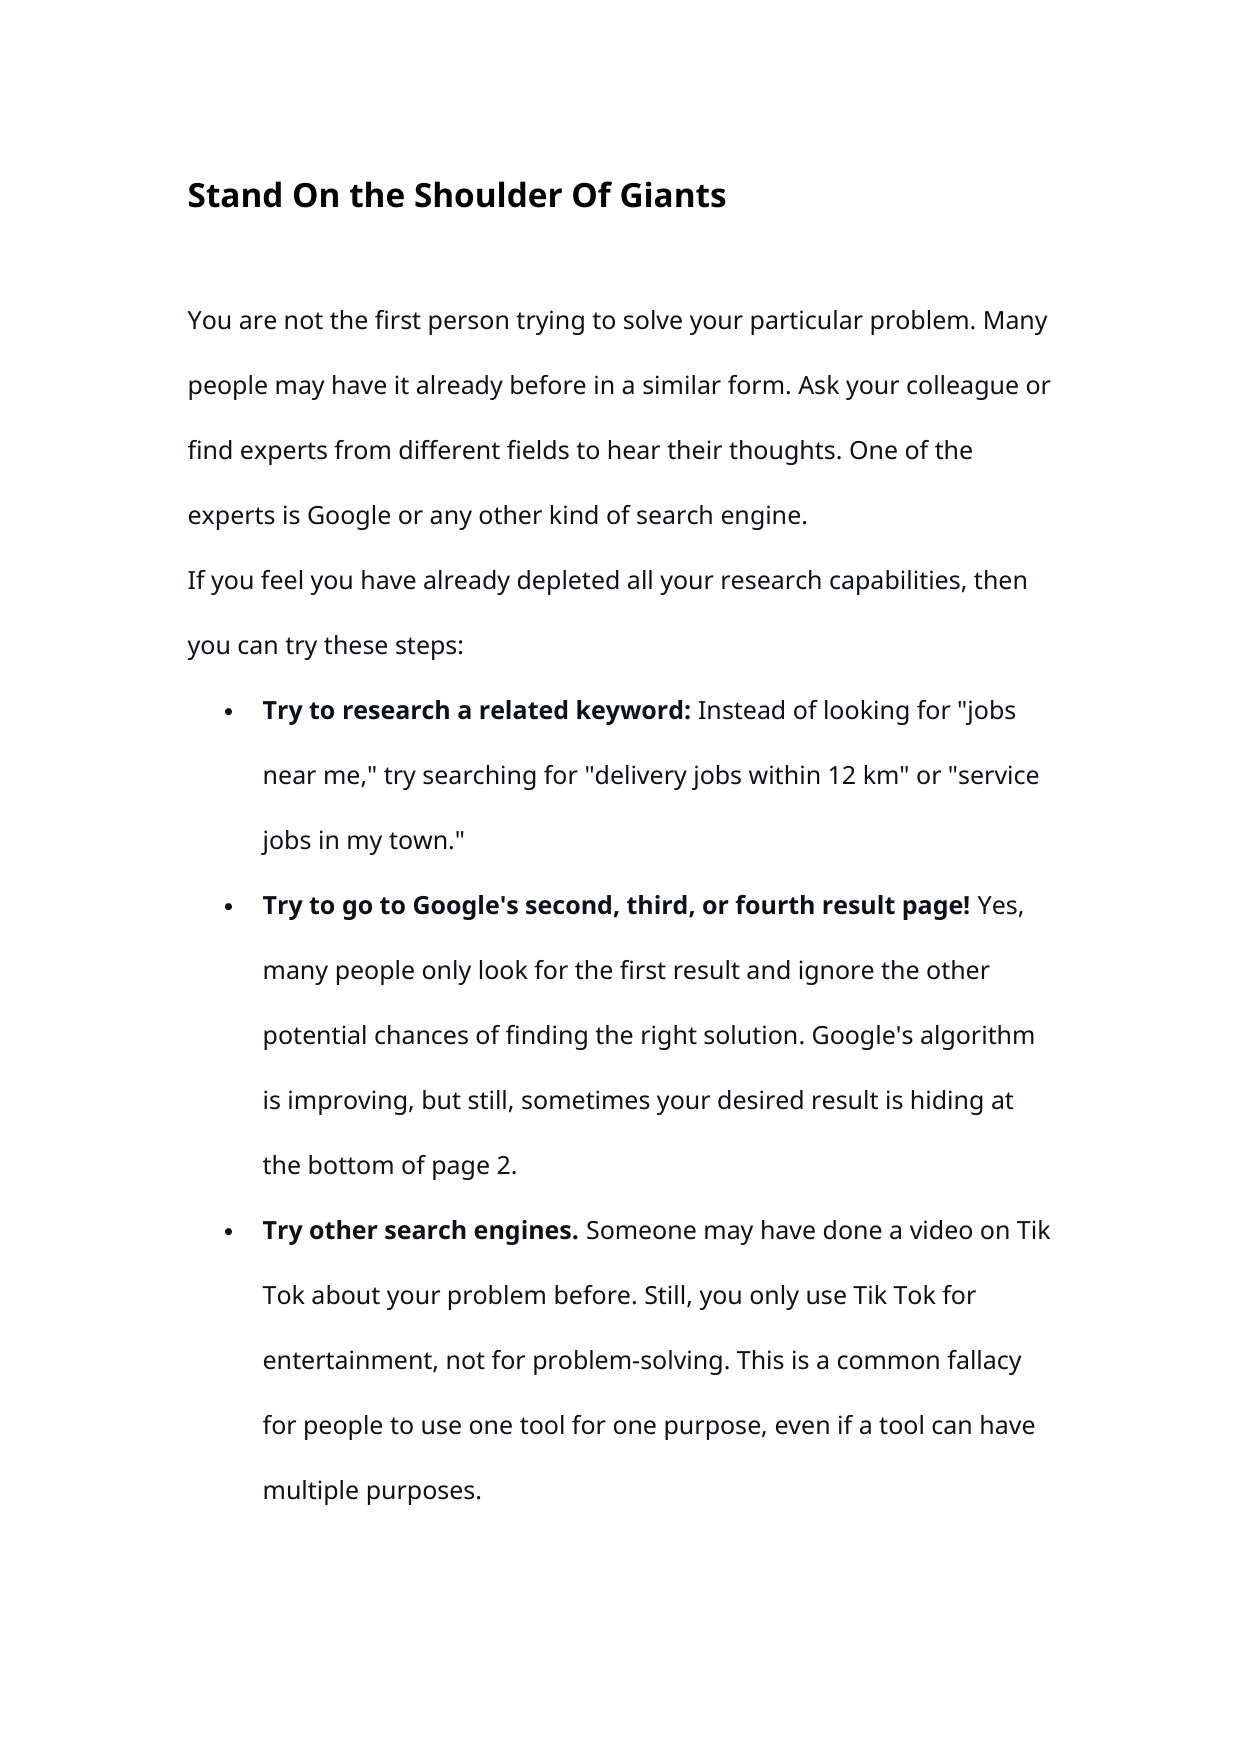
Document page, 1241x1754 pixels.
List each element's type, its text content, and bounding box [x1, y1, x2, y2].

list Try other search engines. Someone may have done a video on Tik Tok about your problem before. Still, you only use Tik Tok for entertainment, not for problem-solving. This is a common fallacy for people to use one tool for one purpose, even if a tool can have multiple purposes. [225, 1197, 1053, 1522]
subtitle Stand On the Shoulder Of Giants [187, 162, 1053, 227]
text If you feel you have already depleted all your research capabilities, then you can try these steps: [187, 547, 1053, 677]
list Try to research a related keyword: Instead of looking for "jobs near me," try searching for "delivery jobs within 12 km" or "service jobs in my town." [225, 677, 1053, 872]
list Try to go to Google's second, third, or fourth result page! Yes, many people only look for the first result and ignore the other potential chances of finding the right solution. Google's algorithm is improving, but still, sometimes your desired result is hiding at the bottom of page 2. [225, 872, 1053, 1197]
text You are not the first person trying to solve your particular problem. Many people may have it already before in a similar form. Ask your colleague or find experts from different fields to hear their thoughts. One of the experts is Google or any other kind of search engine. [187, 287, 1053, 547]
